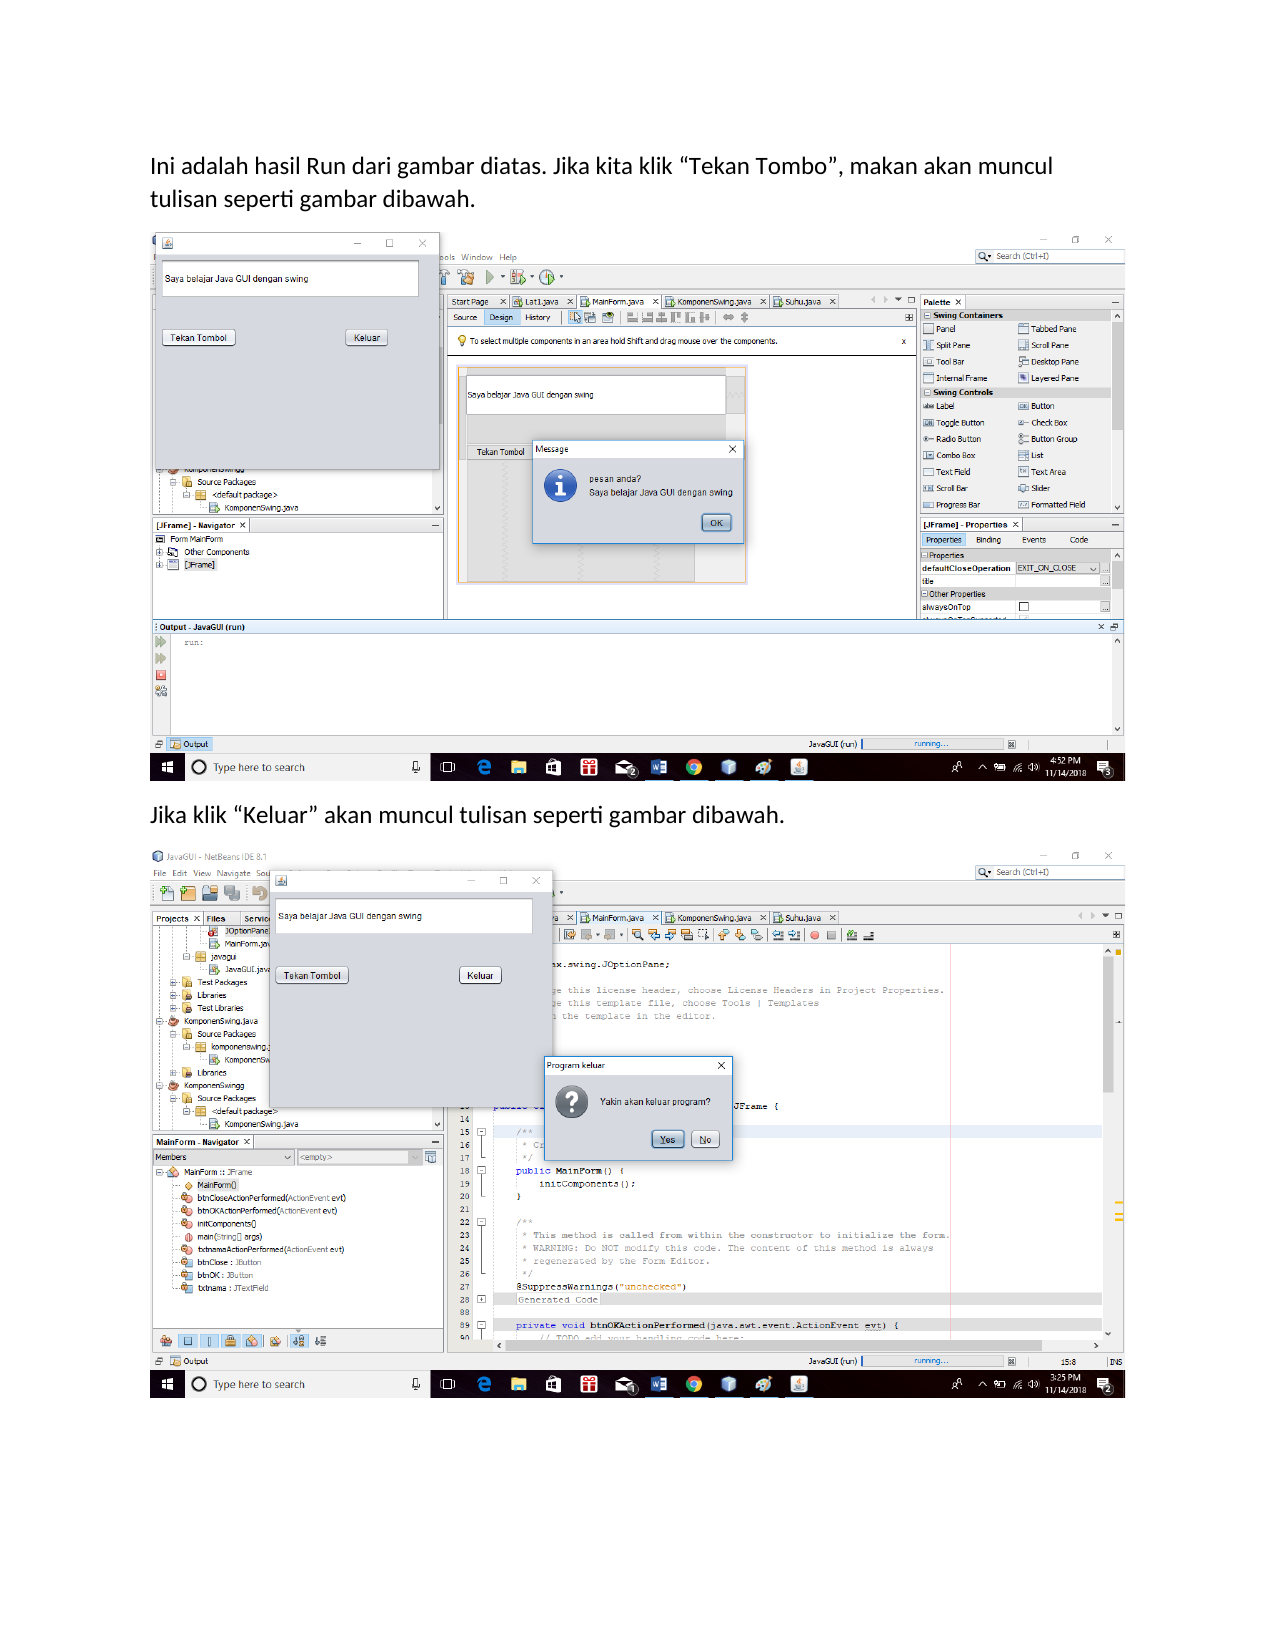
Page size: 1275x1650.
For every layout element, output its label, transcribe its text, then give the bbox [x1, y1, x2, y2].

text Ini adalah hasil Run dari gambar diatas. Jika kita klik “Tekan Tombo”, makan akan muncul tulisan seperti gambar dibawah. [150, 150, 1125, 213]
text Jika klik “Keluar” akan muncul tulisan seperti gambar dibawah. [150, 799, 1125, 830]
picture [150, 232, 1125, 781]
picture [150, 849, 1125, 1398]
